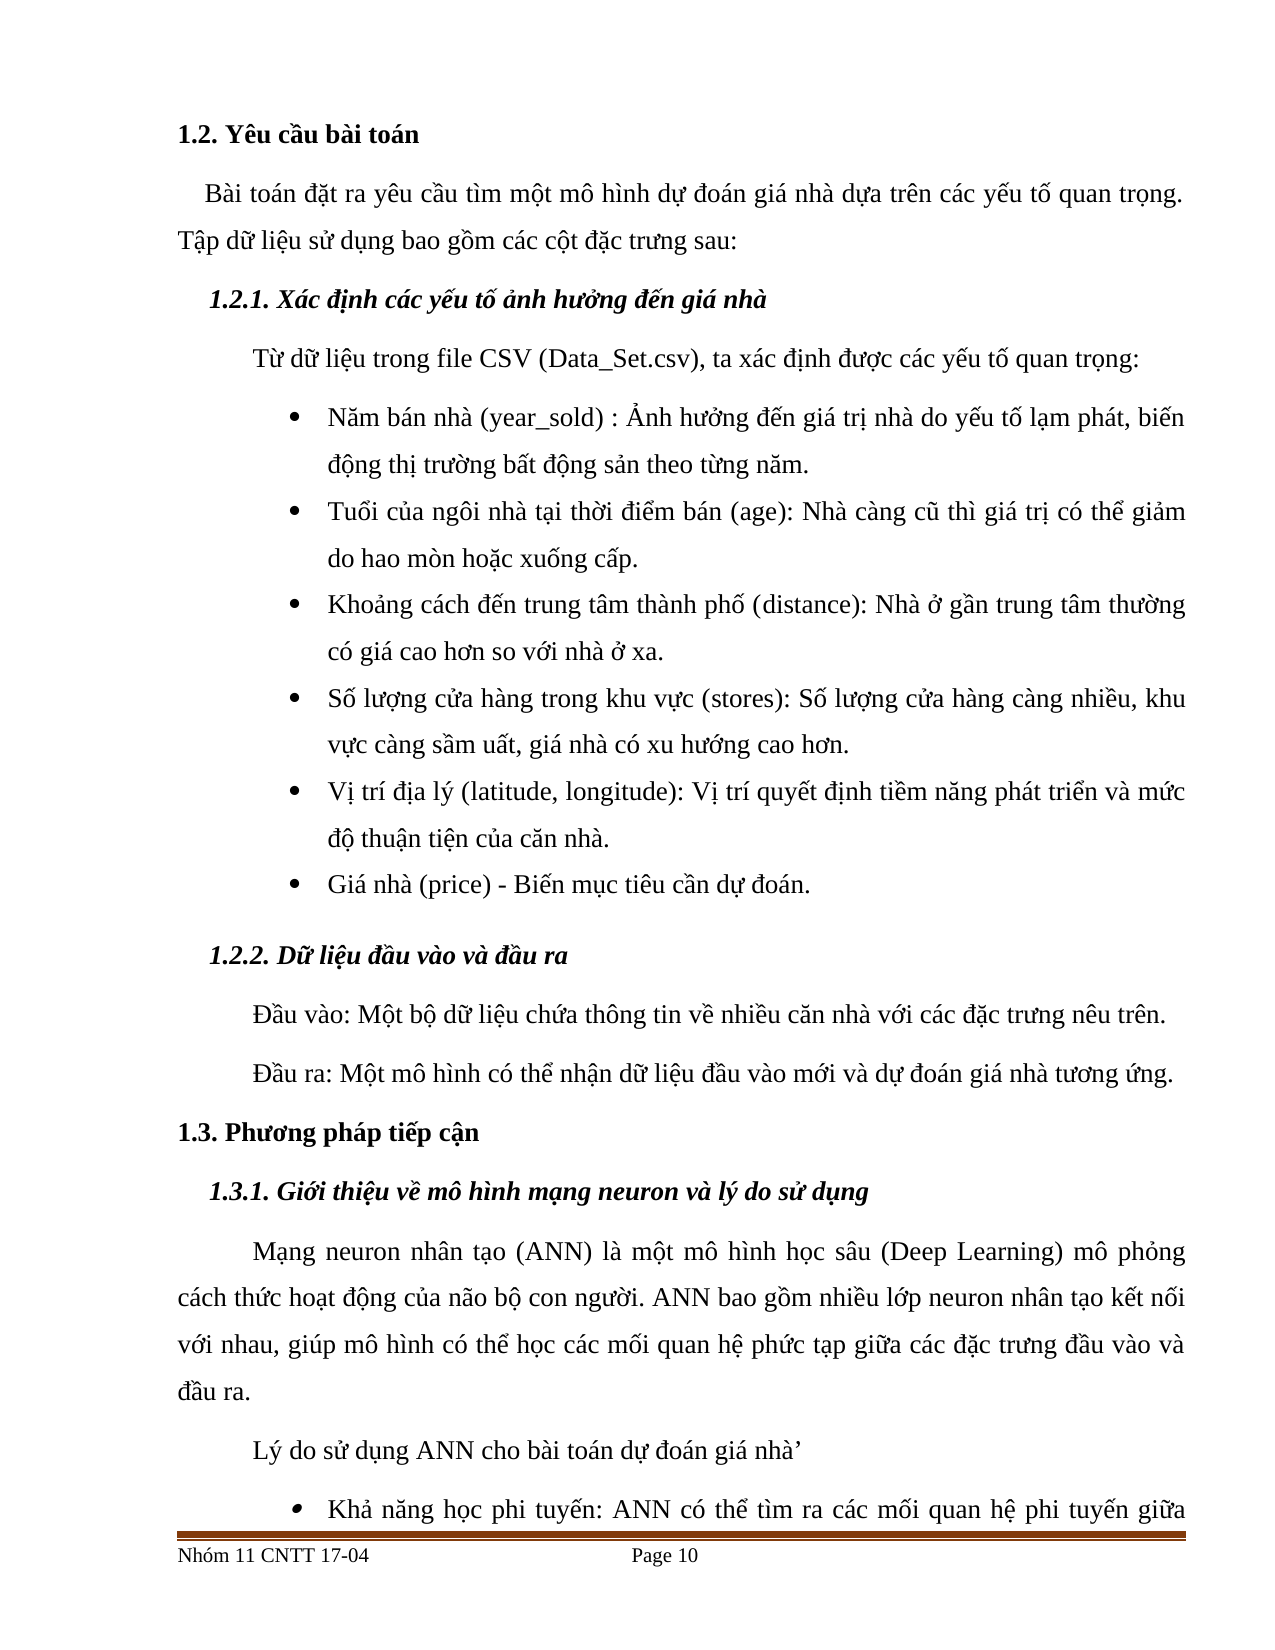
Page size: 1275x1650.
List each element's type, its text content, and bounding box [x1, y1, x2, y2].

list Tuổi của ngôi nhà tại thời điểm bán (age): Nhà càng cũ thì giá trị có thể giảm do hao mòn hoặc xuống cấp. [290, 495, 1186, 573]
text Bài toán đặt ra yêu cầu tìm một mô hình dự đoán giá nhà dựa trên các yếu tố quan trọng. Tập dữ liệu sử dụng bao gồm các cột đặc trưng sau: [177, 177, 1186, 255]
list Năm bán nhà (year_sold) : Ảnh hưởng đến giá trị nhà do yếu tố lạm phát, biến động thị trường bất động sản theo từng năm. [290, 401, 1186, 479]
list Khoảng cách đến trung tâm thành phố (distance): Nhà ở gần trung tâm thường có giá cao hơn so với nhà ở xa. [290, 588, 1186, 666]
subtitle 1.2.2. Dữ liệu đầu vào và đầu ra [209, 939, 1186, 970]
list Vị trí địa lý (latitude, longitude): Vị trí quyết định tiềm năng phát triển và mức độ thuận tiện của căn nhà. [290, 775, 1186, 853]
text Lý do sử dụng ANN cho bài toán dự đoán giá nhà’ [177, 1434, 1186, 1465]
list Giá nhà (price) - Biến mục tiêu cần dự đoán. [290, 869, 1186, 900]
text Đầu ra: Một mô hình có thể nhận dữ liệu đầu vào mới và dự đoán giá nhà tương ứng. [215, 1057, 1186, 1088]
list Số lượng cửa hàng trong khu vực (stores): Số lượng cửa hàng càng nhiều, khu vực càng sầm uất, giá nhà có xu hướng cao hơn. [290, 682, 1186, 760]
text Đầu vào: Một bộ dữ liệu chứa thông tin về nhiều căn nhà với các đặc trưng nêu trên. [215, 998, 1186, 1029]
subtitle 1.3.1. Giới thiệu về mô hình mạng neuron và lý do sử dụng [209, 1176, 1186, 1207]
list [290, 1493, 1186, 1524]
subtitle 1.3. Phương pháp tiếp cận [177, 1116, 1186, 1147]
text Mạng neuron nhân tạo (ANN) là một mô hình học sâu (Deep Learning) mô phỏng cách thức hoạt động của não bộ con người. ANN bao gồm nhiều lớp neuron nhân tạo kết nối với nhau, giúp mô hình có thể học các mối quan hệ phức tạp giữa các đặc trưng đầu vào và đầu ra. [177, 1235, 1186, 1406]
subtitle 1.2.1. Xác định các yếu tố ảnh hưởng đến giá nhà [209, 283, 1186, 314]
subtitle 1.2. Yêu cầu bài toán [177, 118, 1186, 149]
text Từ dữ liệu trong file CSV (Data_Set.csv), ta xác định được các yếu tố quan trọng: [177, 342, 1186, 373]
